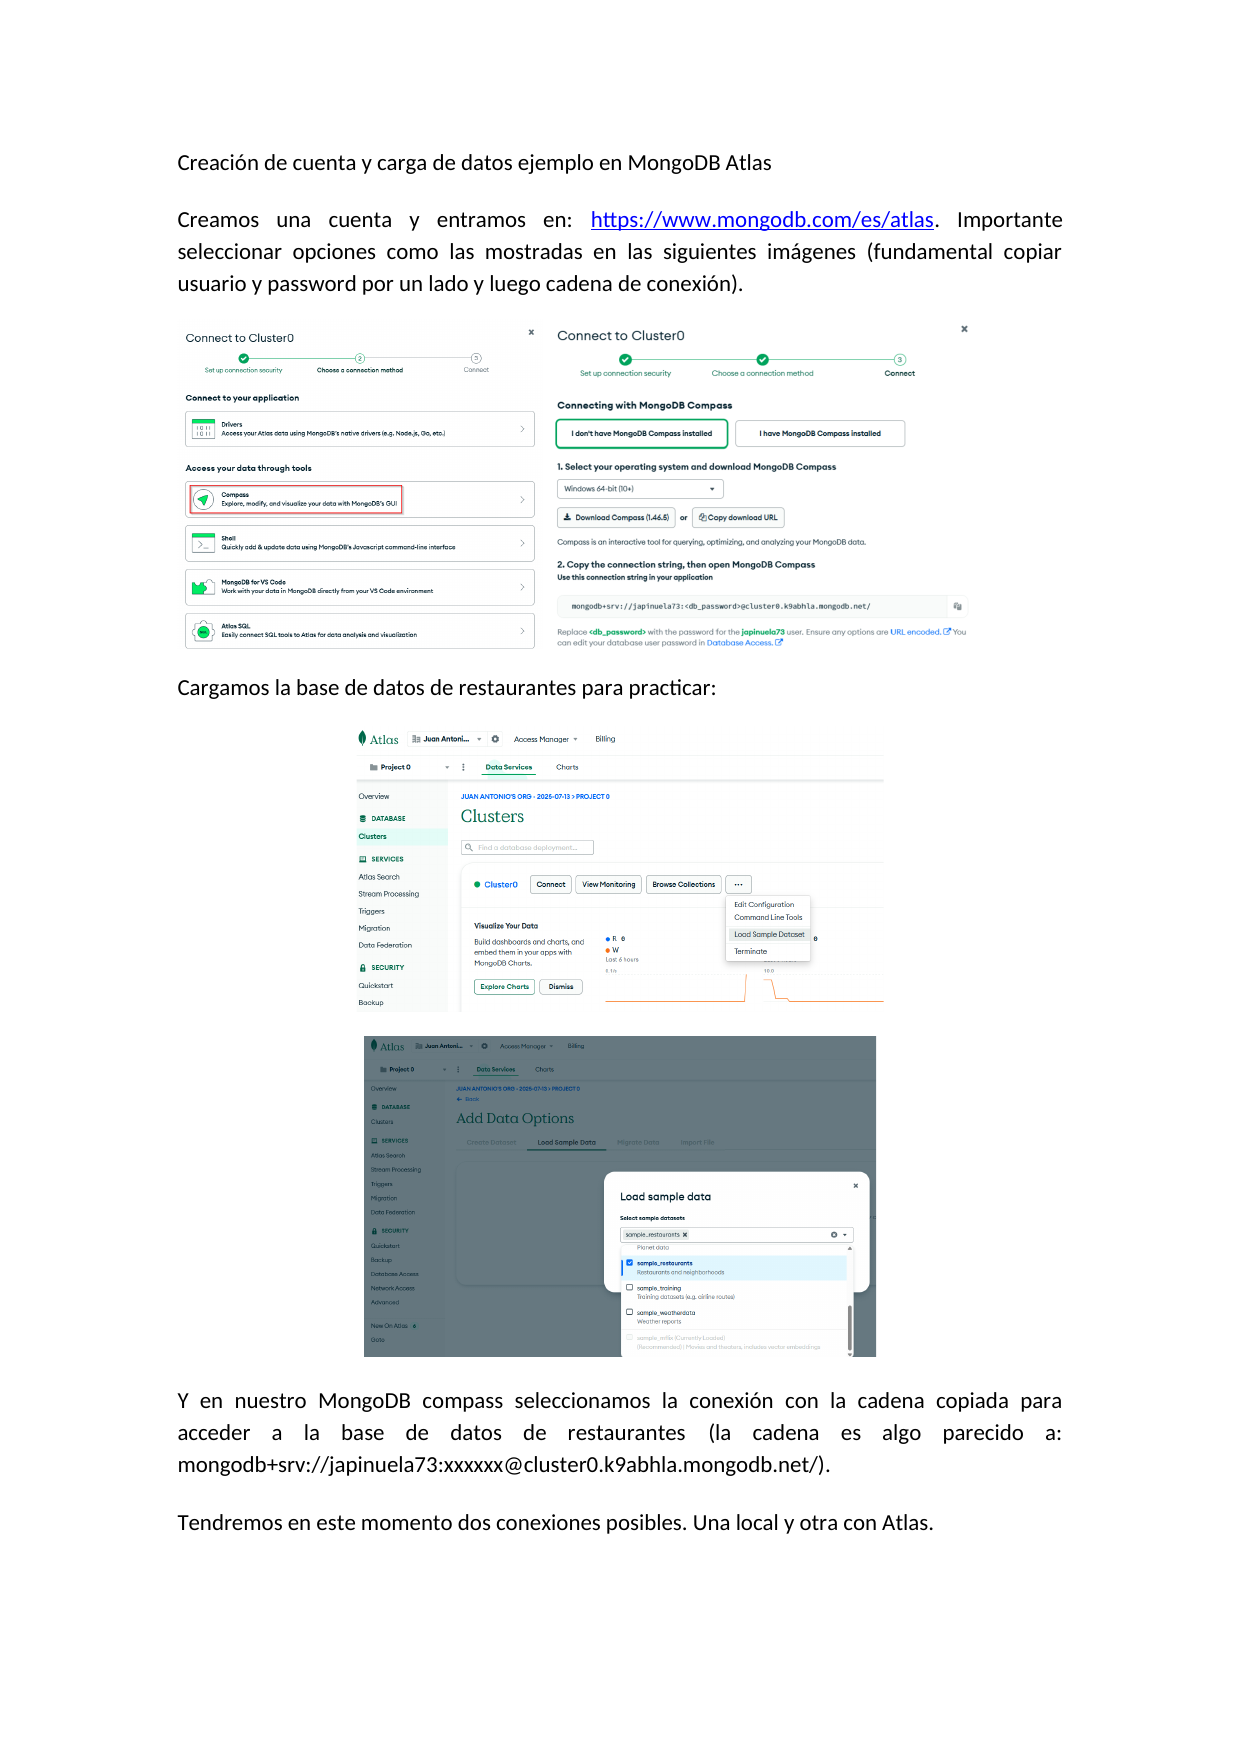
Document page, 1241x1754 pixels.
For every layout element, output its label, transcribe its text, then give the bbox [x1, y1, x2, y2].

text Creamos una cuenta y entramos en: https://www.mongodb.com/es/atlas. Importante seleccionar opciones como las mostradas en las siguientes imágenes (fundamental copiar usuario y password por un lado y luego cadena de conexión). [177, 205, 1063, 297]
picture [364, 1036, 877, 1357]
text Creación de cuenta y carga de datos ejemplo en MongoDB Atlas [177, 148, 1063, 176]
text Cargamos la base de datos de restaurantes para practicar: [177, 673, 1063, 701]
text Y en nuestro MongoDB compass seleccionamos la conexión con la cadena copiada para acceder a la base de datos de restaurantes (la cadena es algo parecido a: mongodb+srv://japinuela73:xxxxxx@cluster0.k9abhla.mongodb.net/). [177, 1386, 1063, 1479]
picture [177, 313, 979, 649]
text Tendremos en este momento dos conexiones posibles. Una local y otra con Atlas. [177, 1508, 1063, 1536]
picture [356, 726, 884, 1012]
